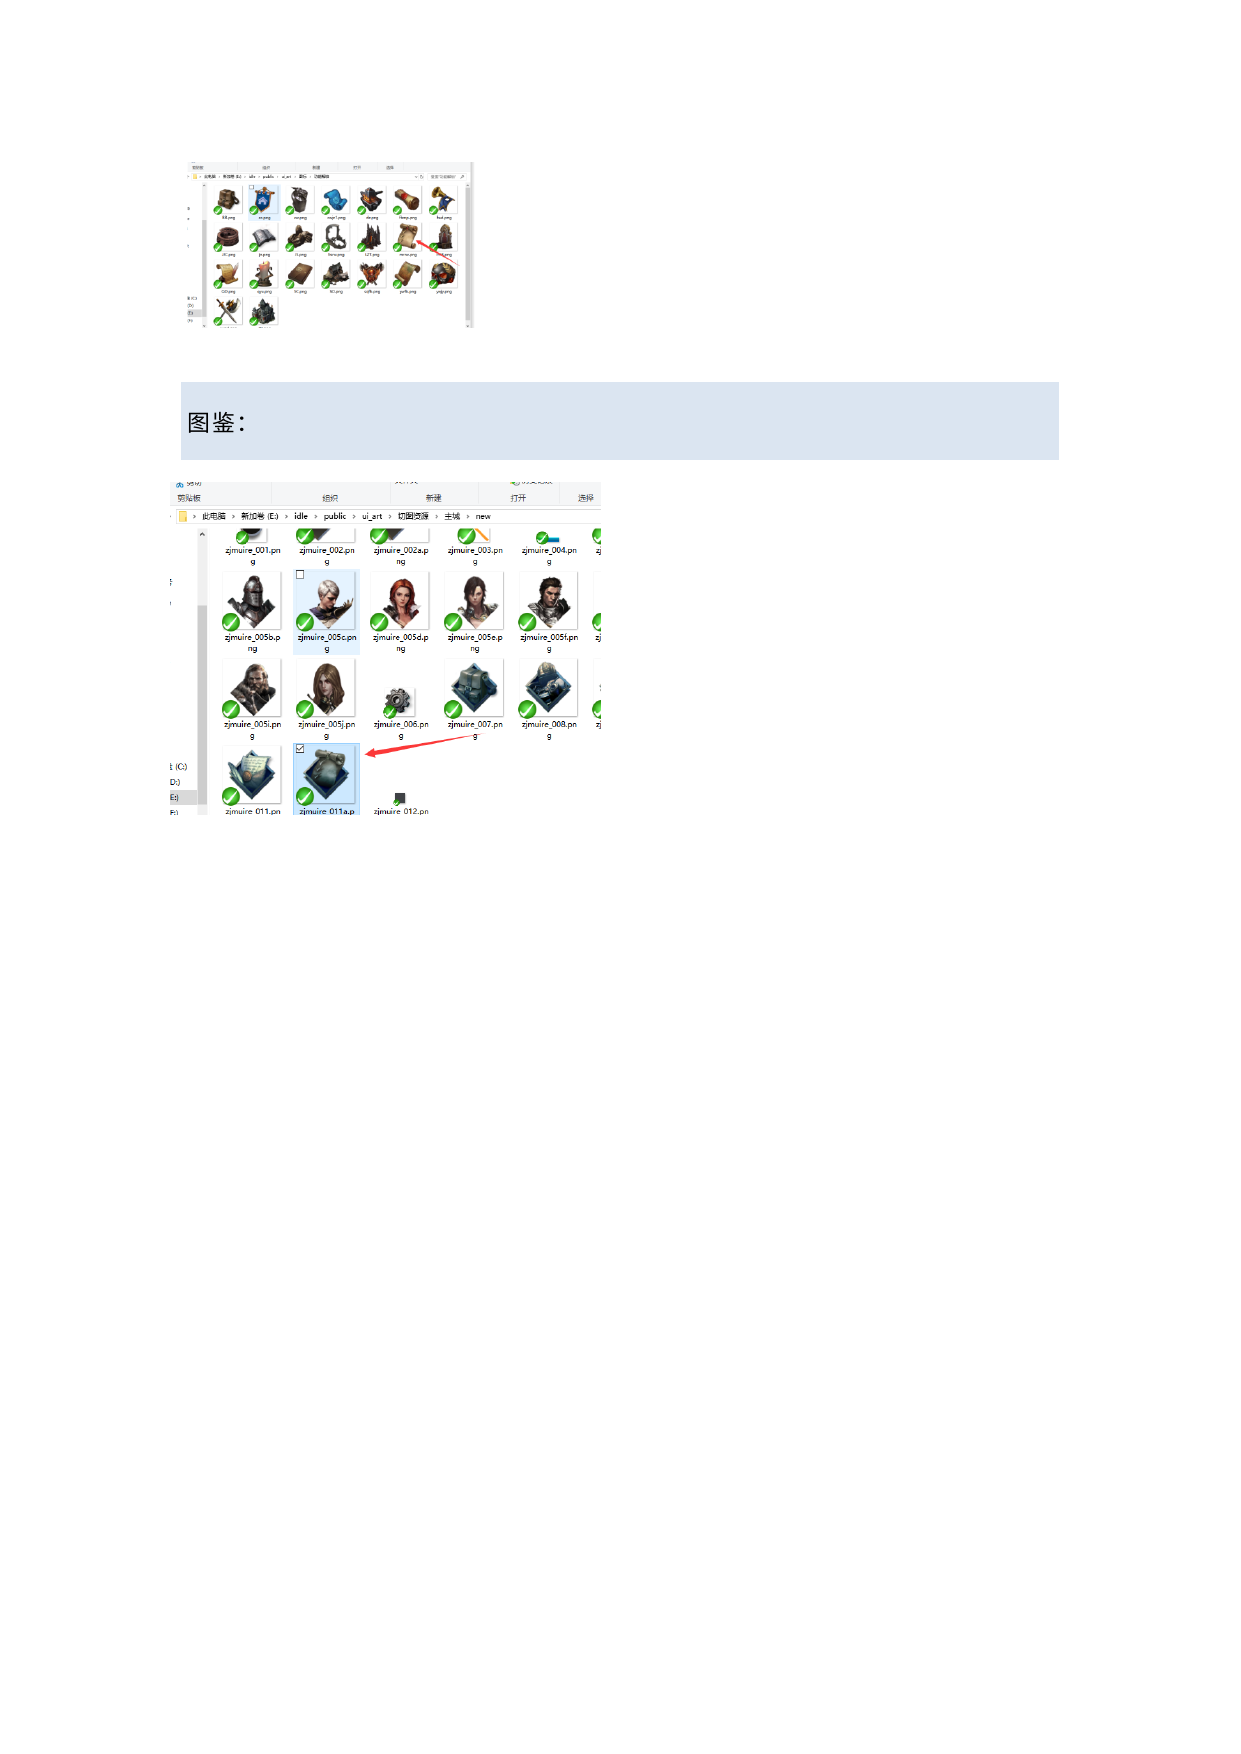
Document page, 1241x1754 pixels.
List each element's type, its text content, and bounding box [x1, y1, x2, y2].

picture [169, 482, 601, 814]
subtitle 图鉴： [188, 389, 1053, 453]
picture [187, 162, 475, 328]
